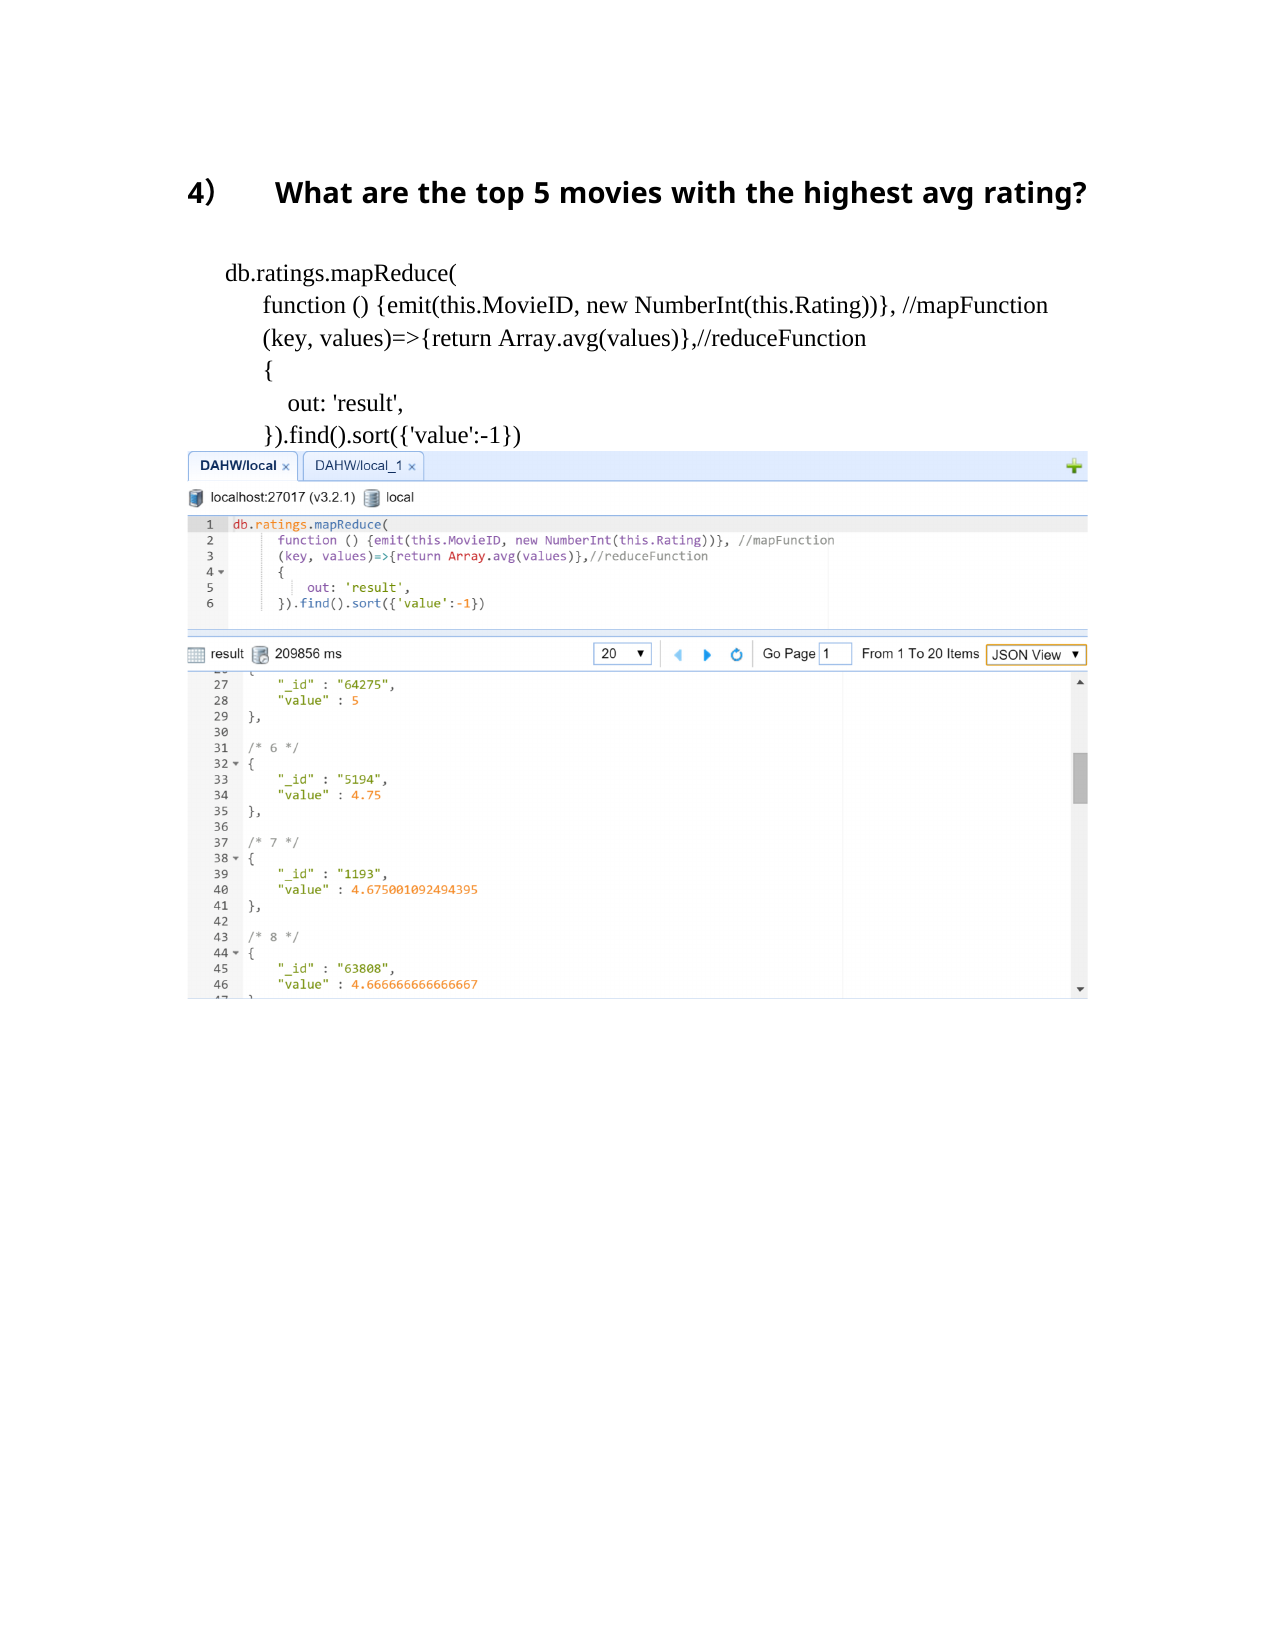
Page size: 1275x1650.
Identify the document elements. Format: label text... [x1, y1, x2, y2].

picture [187, 451, 1088, 999]
list What are the top 5 movies with the highest avg rating? db.ratings.mapReduce( function () {emit(this.MovieID, new NumberInt(this.Rating))}, //mapFunction (key, values)=>{return Array.avg(values)},//reduceFunction { out: 'result', }).find().sort({'value':-1}) [187, 159, 1087, 451]
